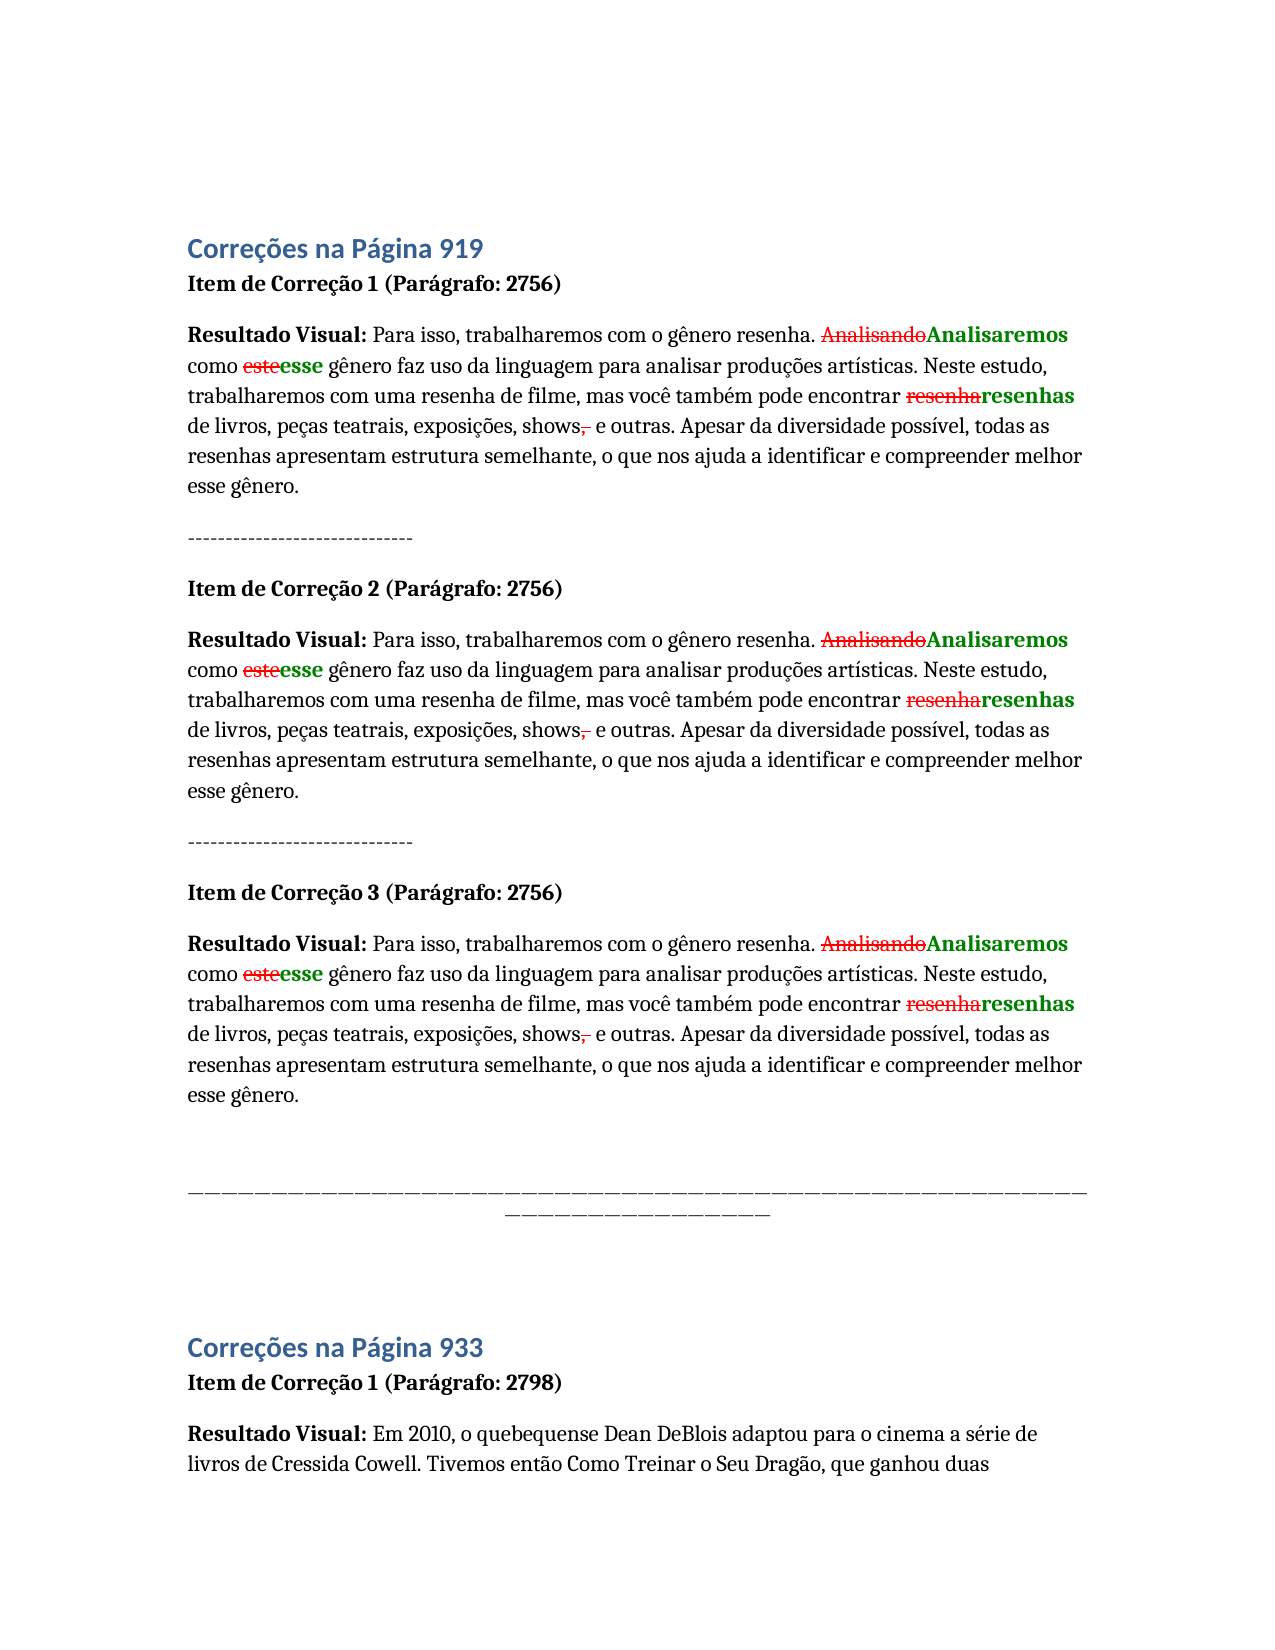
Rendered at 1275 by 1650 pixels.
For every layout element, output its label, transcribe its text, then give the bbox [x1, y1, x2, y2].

text Resultado Visual: Para isso, trabalharemos com o gênero resenha. AnalisandoAnalisaremos como esteesse gênero faz uso da linguagem para analisar produções artísticas. Neste estudo, trabalharemos com uma resenha de filme, mas você também pode encontrar resenharesenhas de livros, peças teatrais, exposições, shows, e outras. Apesar da diversidade possível, todas as resenhas apresentam estrutura semelhante, o que nos ajuda a identificar e compreender melhor esse gênero. [187, 626, 1087, 804]
text Item de Correção 1 (Parágrafo: 2798) [187, 1369, 1087, 1396]
subtitle Correções na Página 933 [187, 1329, 1087, 1364]
text Resultado Visual: Para isso, trabalharemos com o gênero resenha. AnalisandoAnalisaremos como esteesse gênero faz uso da linguagem para analisar produções artísticas. Neste estudo, trabalharemos com uma resenha de filme, mas você também pode encontrar resenharesenhas de livros, peças teatrais, exposições, shows, e outras. Apesar da diversidade possível, todas as resenhas apresentam estrutura semelhante, o que nos ajuda a identificar e compreender melhor esse gênero. [187, 931, 1087, 1108]
text ------------------------------ [187, 524, 1087, 551]
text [187, 1421, 1087, 1477]
subtitle Correções na Página 919 [187, 230, 1087, 266]
text —————————————————————————————————————————————————————————————————————— [187, 1184, 1087, 1225]
text Resultado Visual: Para isso, trabalharemos com o gênero resenha. AnalisandoAnalisaremos como esteesse gênero faz uso da linguagem para analisar produções artísticas. Neste estudo, trabalharemos com uma resenha de filme, mas você também pode encontrar resenharesenhas de livros, peças teatrais, exposições, shows, e outras. Apesar da diversidade possível, todas as resenhas apresentam estrutura semelhante, o que nos ajuda a identificar e compreender melhor esse gênero. [187, 322, 1087, 499]
text Item de Correção 2 (Parágrafo: 2756) [187, 575, 1087, 602]
text Item de Correção 3 (Parágrafo: 2756) [187, 879, 1087, 906]
text ------------------------------ [187, 828, 1087, 855]
text Item de Correção 1 (Parágrafo: 2756) [187, 271, 1087, 297]
